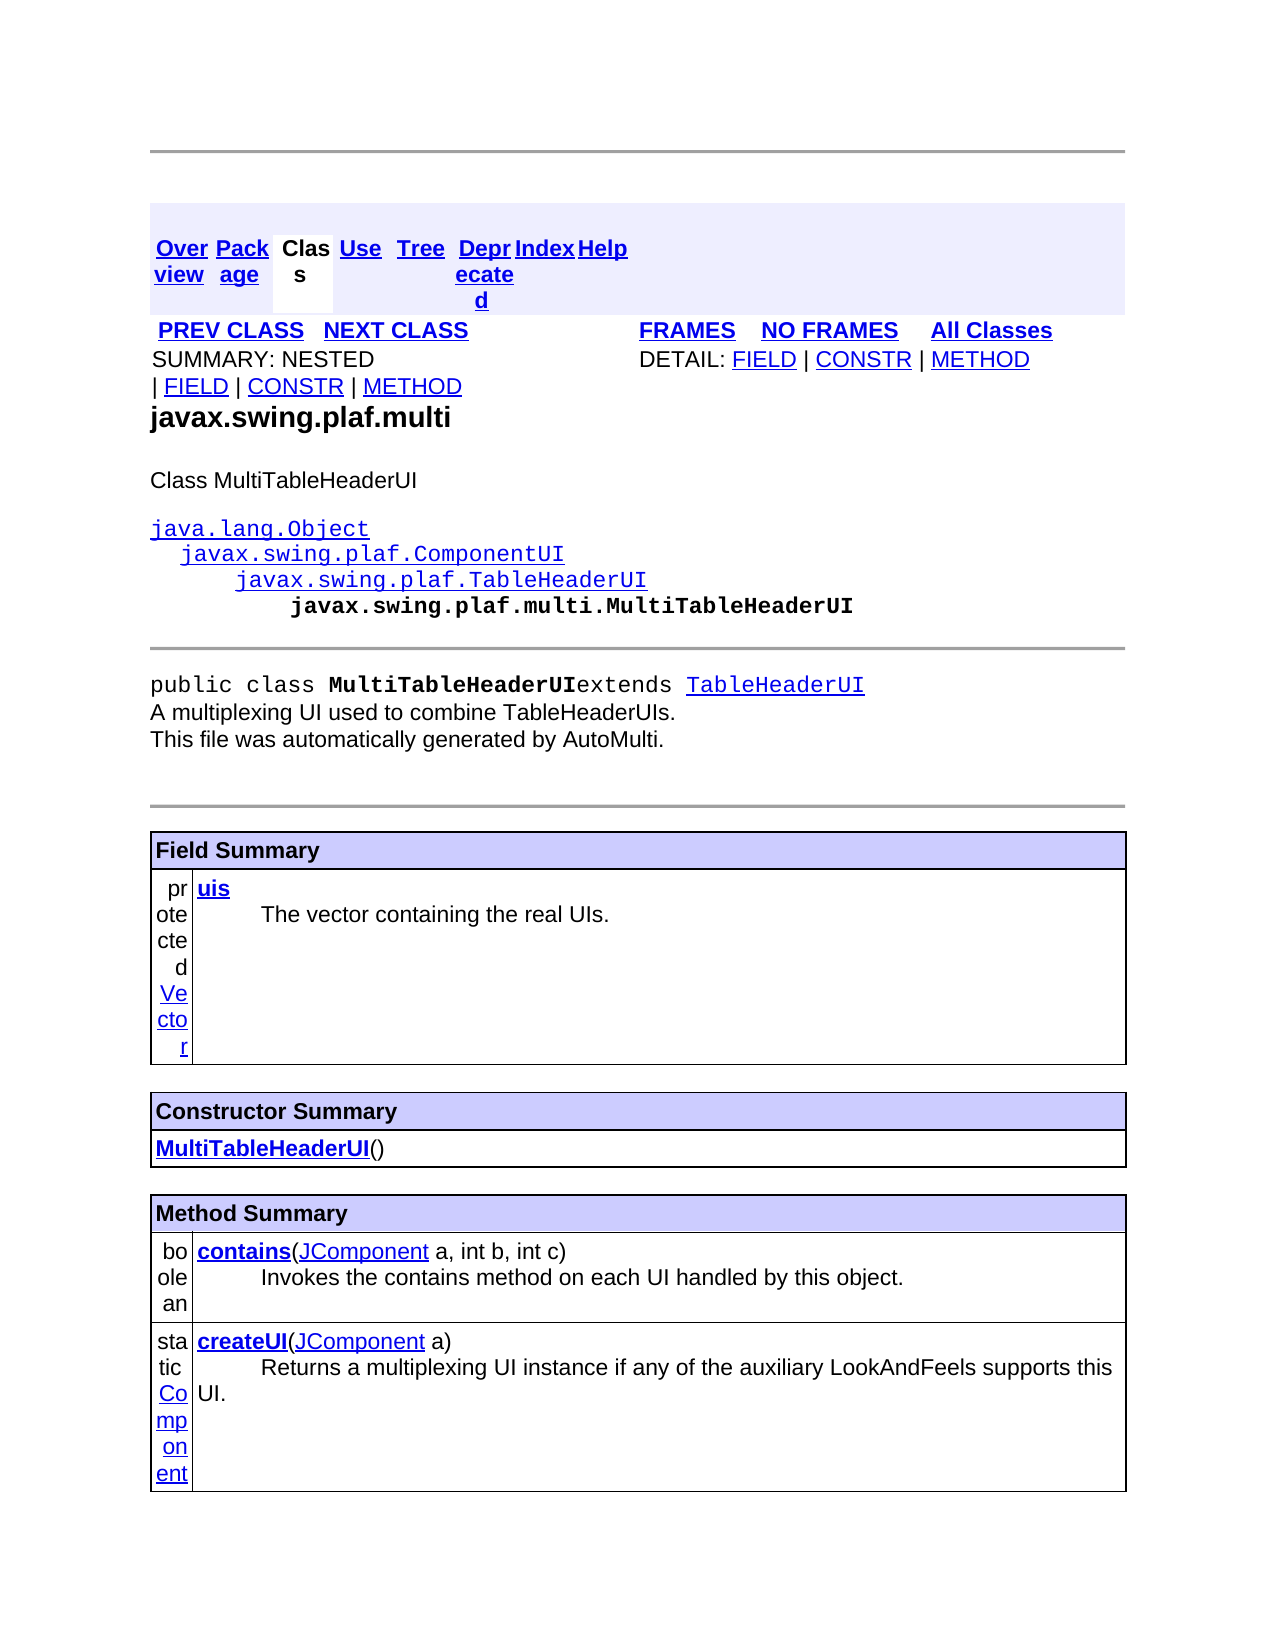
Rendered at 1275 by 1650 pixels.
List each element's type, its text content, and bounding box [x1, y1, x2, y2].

table_cell DETAIL: FIELD | CONSTR | METHOD [638, 345, 1125, 401]
text A multiplexing UI used to combine TableHeaderUIs. [150, 699, 1125, 726]
table_cell FRAMES NO FRAMES All Classes [638, 315, 1125, 345]
table_cell SUMMARY: NESTED | FIELD | CONSTR | METHOD [150, 345, 637, 401]
table_header Field Summary [152, 833, 1125, 868]
subtitle javax.swing.plaf.multi [150, 401, 1125, 444]
text public class MultiTableHeaderUIextends TableHeaderUI [150, 651, 1125, 699]
text Class MultiTableHeaderUI [150, 467, 1125, 493]
table_cell contains(JComponent a, int b, int c) Invokes the contains method on each UI handled by this object. [193, 1233, 1125, 1321]
table_header Constructor Summary [152, 1093, 1125, 1129]
table_header Method Summary [152, 1196, 1125, 1231]
table_cell boolean [152, 1233, 192, 1321]
table_cell protected Vector [152, 870, 192, 1064]
text java.lang.Object javax.swing.plaf.ComponentUI javax.swing.plaf.TableHeaderUI javax.swing.plaf.multi.MultiTableHeaderUI [150, 517, 1125, 646]
table_cell MultiTableHeaderUI() [152, 1131, 1125, 1166]
text This file was automatically generated by AutoMulti. [150, 726, 1125, 752]
table_header [150, 203, 1125, 315]
table_cell uis The vector containing the real UIs. [193, 870, 1125, 1064]
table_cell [193, 1323, 1125, 1491]
table_cell static ComponentUI [152, 1323, 192, 1491]
table_cell PREV CLASS NEXT CLASS [150, 315, 637, 345]
